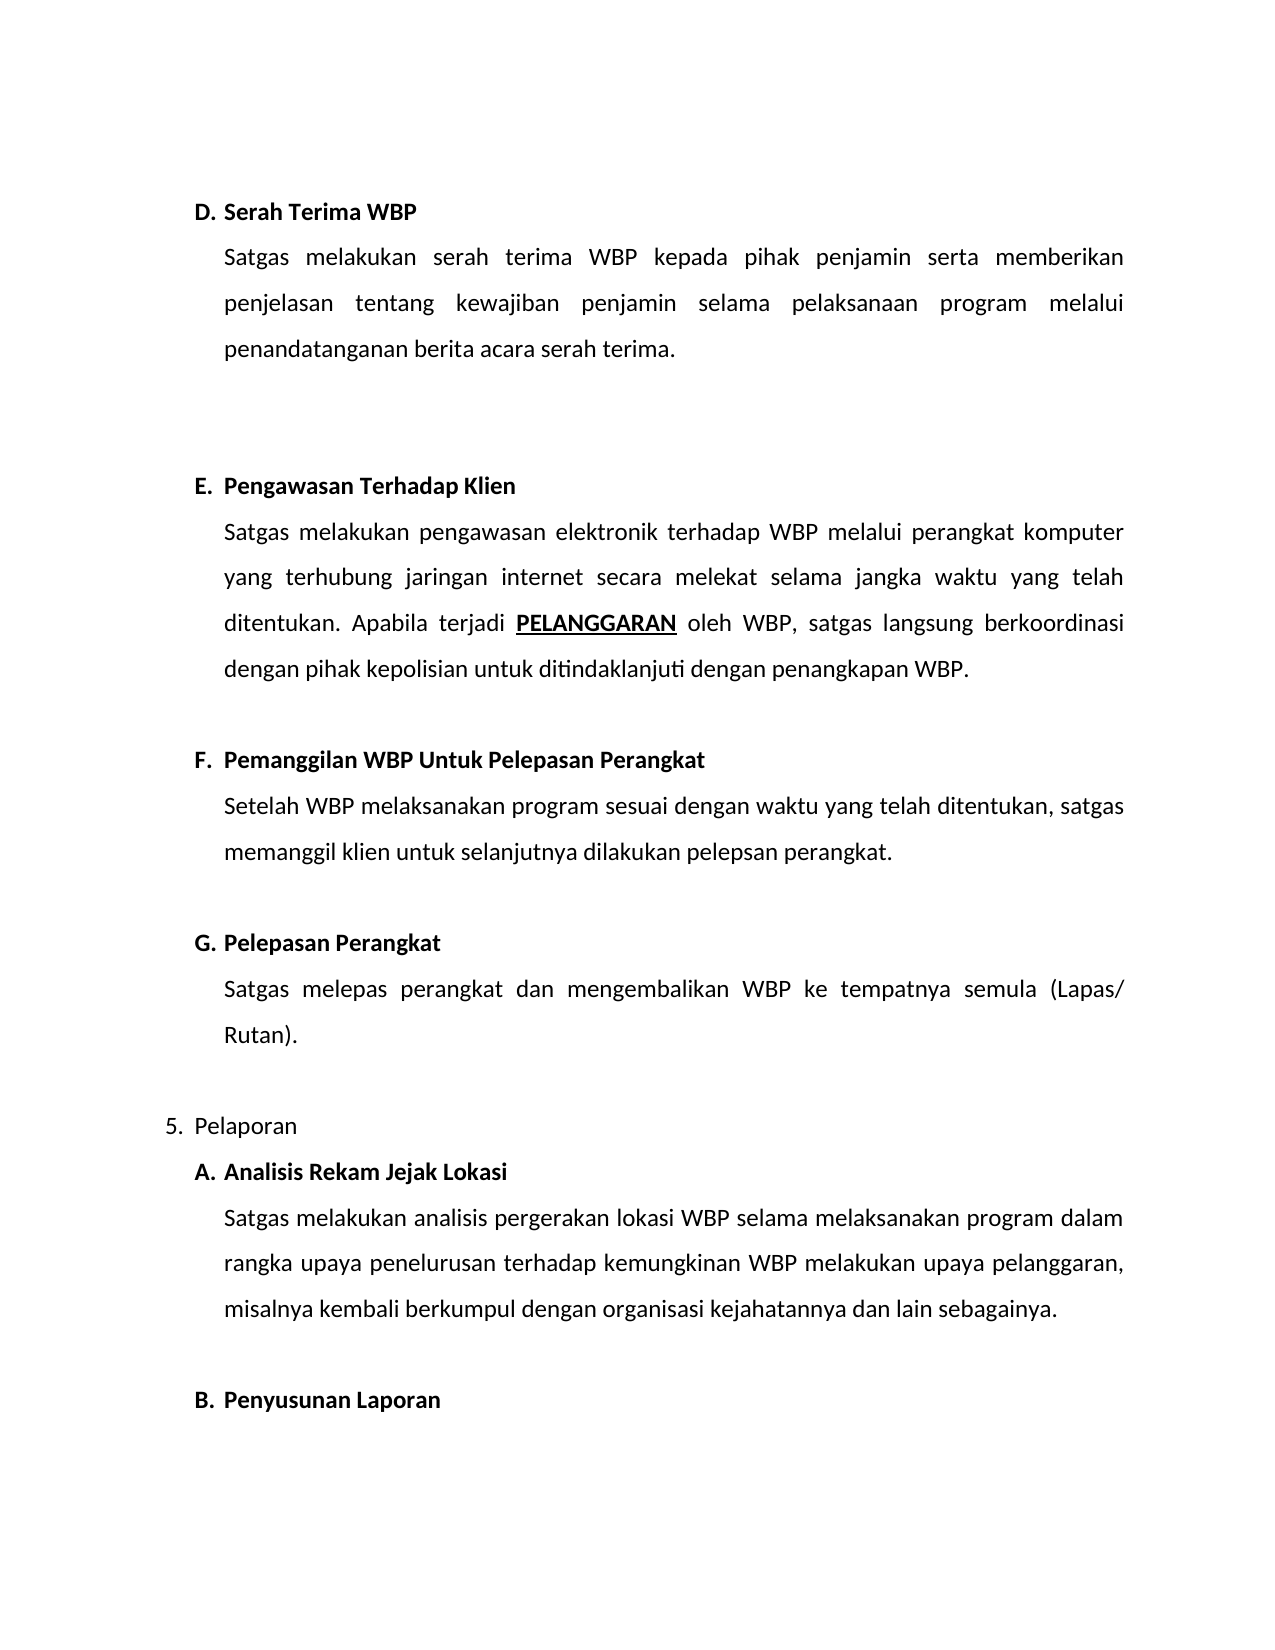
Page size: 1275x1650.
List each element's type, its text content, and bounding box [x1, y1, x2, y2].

list Satgas melakukan analisis pergerakan lokasi WBP selama melaksanakan program dalam rangka upaya penelurusan terhadap kemungkinan WBP melakukan upaya pelanggaran, misalnya kembali berkumpul dengan organisasi kejahatannya dan lain sebagainya. [224, 1202, 1125, 1324]
list Setelah WBP melaksanakan program sesuai dengan waktu yang telah ditentukan, satgas memanggil klien untuk selanjutnya dilakukan pelepsan perangkat. [224, 790, 1125, 866]
list Satgas melakukan serah terima WBP kepada pihak penjamin serta memberikan penjelasan tentang kewajiban penjamin selama pelaksanaan program melalui penandatanganan berita acara serah terima. [224, 241, 1125, 363]
list Analisis Rekam Jejak Lokasi [194, 1156, 1125, 1187]
list Satgas melepas perangkat dan mengembalikan WBP ke tempatnya semula (Lapas/ Rutan). [224, 973, 1125, 1049]
list Pelaporan [165, 1110, 1125, 1141]
list Satgas melakukan pengawasan elektronik terhadap WBP melalui perangkat komputer yang terhubung jaringan internet secara melekat selama jangka waktu yang telah ditentukan. Apabila terjadi PELANGGARAN oleh WBP, satgas langsung berkoordinasi dengan pihak kepolisian untuk ditindaklanjuti dengan penangkapan WBP. [224, 516, 1125, 683]
list Penyusunan Laporan [194, 1385, 1125, 1415]
list Serah Terima WBP [194, 196, 1125, 226]
list Pelepasan Perangkat [194, 927, 1125, 958]
list Pemanggilan WBP Untuk Pelepasan Perangkat [194, 744, 1125, 775]
list Pengawasan Terhadap Klien [194, 470, 1125, 501]
